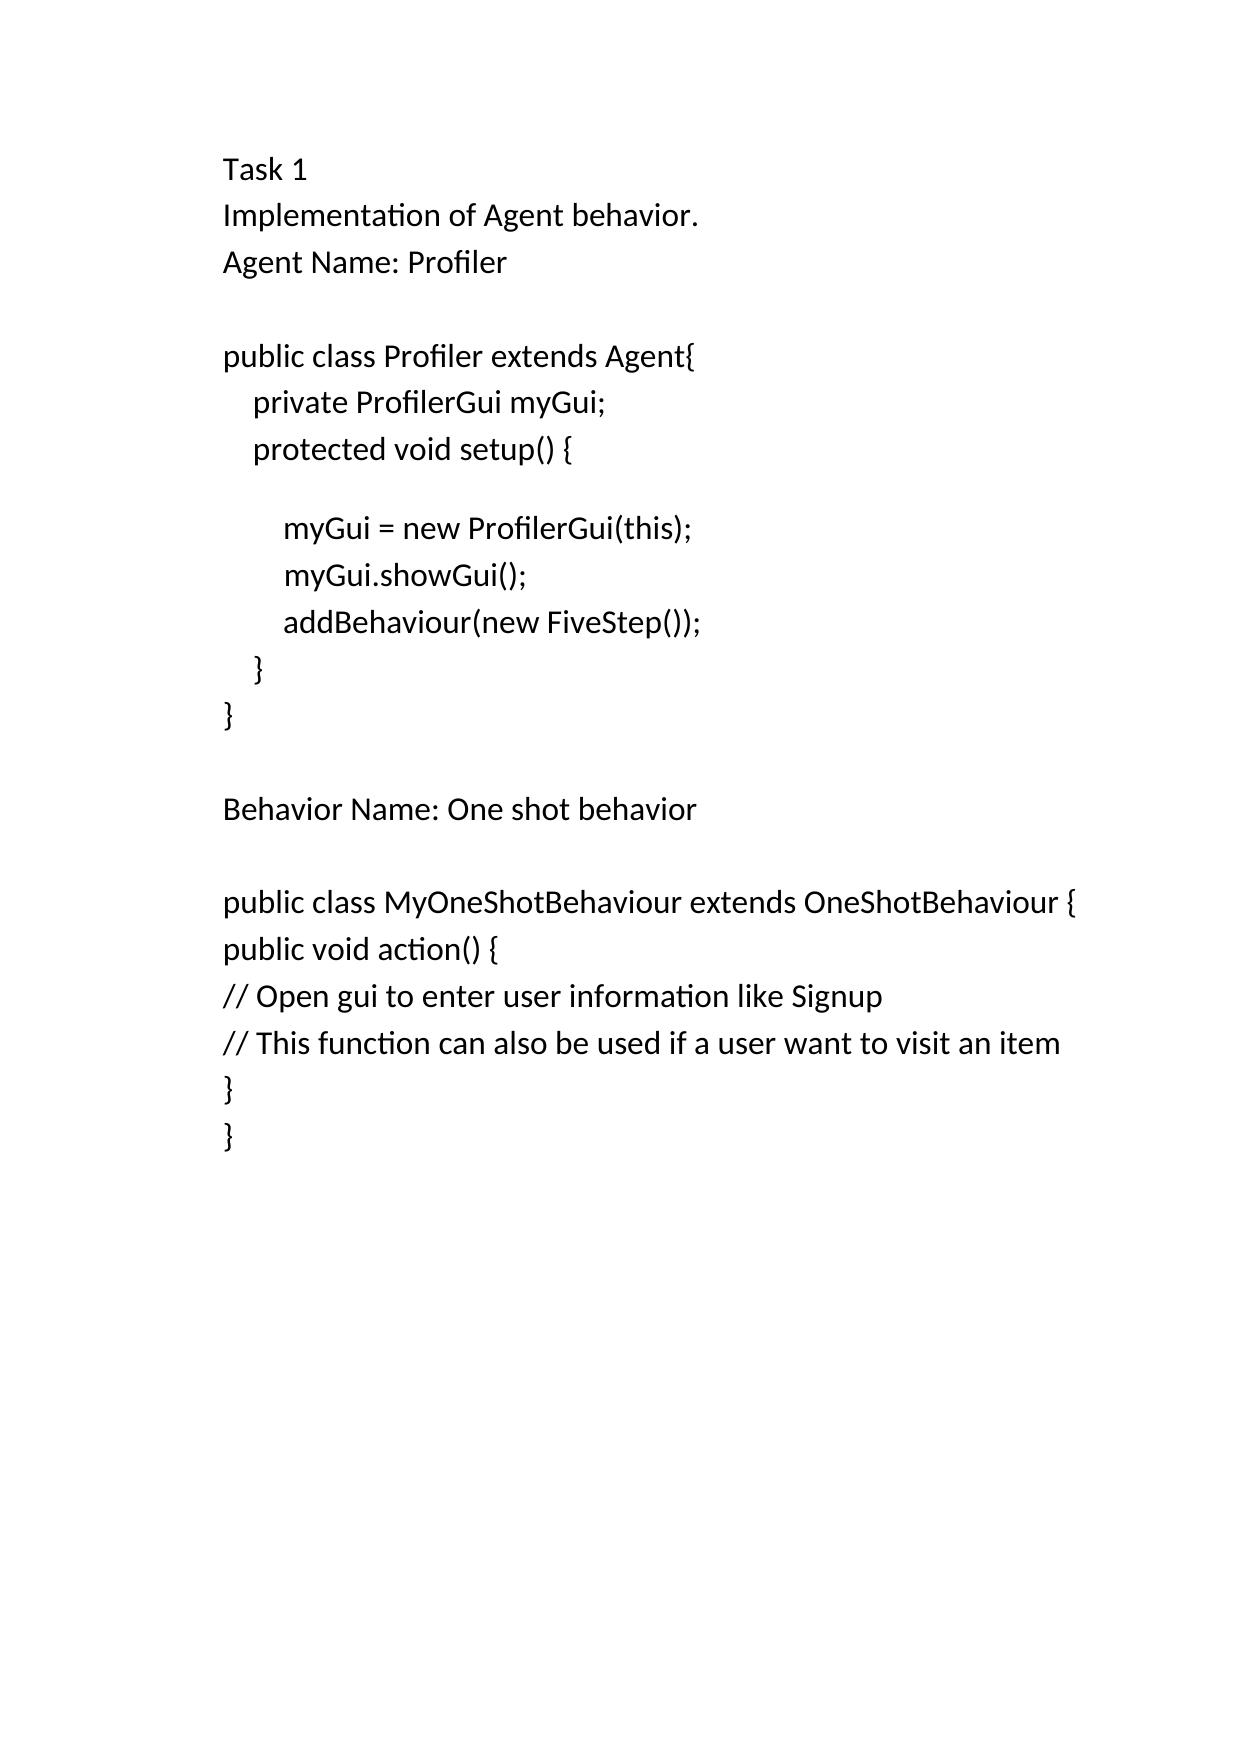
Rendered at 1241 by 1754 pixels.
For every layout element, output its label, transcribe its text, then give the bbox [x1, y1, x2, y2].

list Task 1 [223, 148, 1093, 188]
list } [223, 1068, 1093, 1109]
list myGui.showGui(); [223, 554, 1093, 595]
list protected void setup() { [223, 428, 1093, 469]
list // Open gui to enter user information like Signup [223, 975, 1093, 1016]
list myGui = new ProfilerGui(this); [223, 507, 1093, 548]
list Implementation of Agent behavior. [223, 194, 1093, 235]
list private ProfilerGui myGui; [223, 381, 1093, 422]
list addBehaviour(new FiveStep()); [223, 601, 1093, 641]
list Behavior Name: One shot behavior [223, 788, 1093, 828]
list // This function can also be used if a user want to visit an item [223, 1022, 1093, 1062]
list } [223, 1115, 1093, 1156]
list public class MyOneShotBehaviour extends OneShotBehaviour { [223, 881, 1093, 922]
list } [223, 647, 1093, 688]
list public class Profiler extends Agent{ [223, 335, 1093, 375]
list Agent Name: Profiler [223, 241, 1093, 282]
list } [223, 694, 1093, 735]
list public void action() { [223, 928, 1093, 969]
